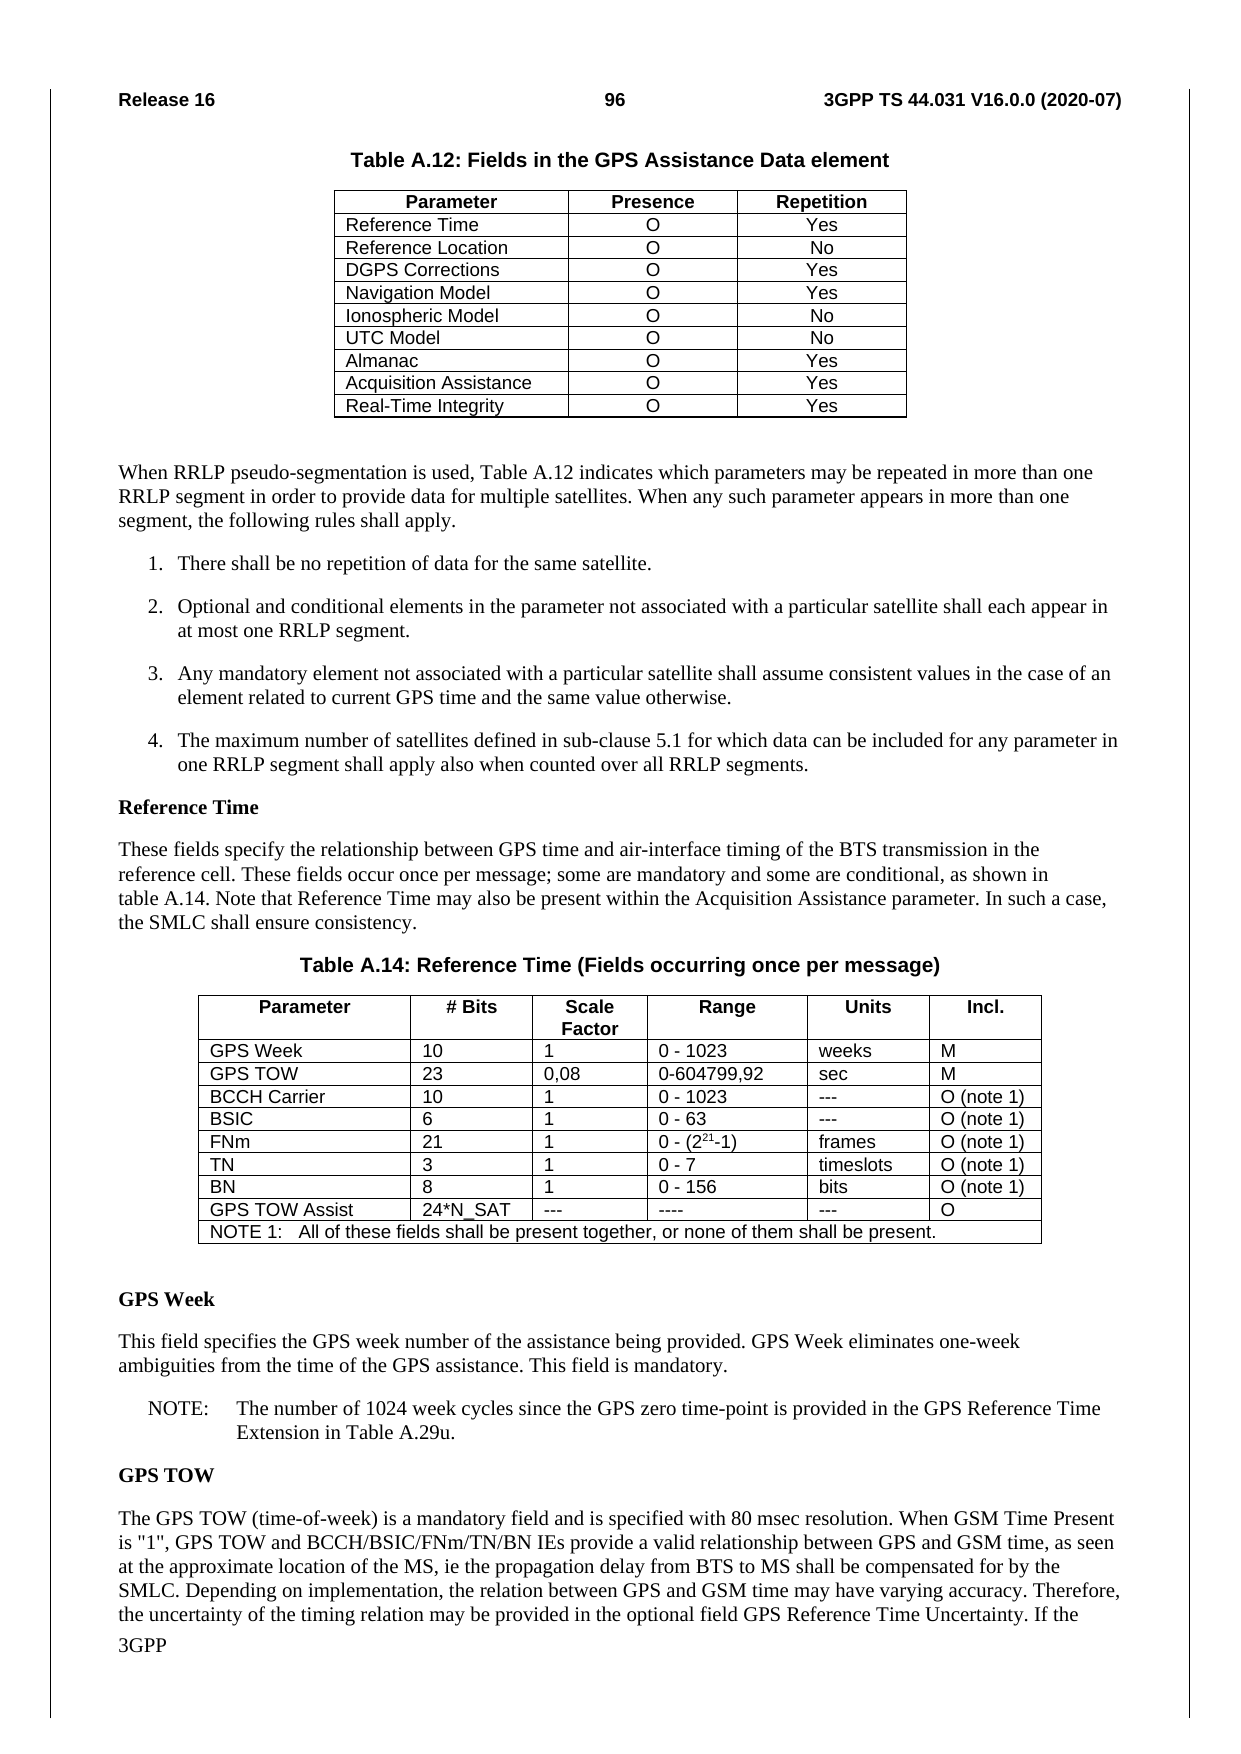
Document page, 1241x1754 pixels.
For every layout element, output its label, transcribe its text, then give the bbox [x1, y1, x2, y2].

text Table A.14: Reference Time (Fields occurring once per message) [118, 952, 1122, 976]
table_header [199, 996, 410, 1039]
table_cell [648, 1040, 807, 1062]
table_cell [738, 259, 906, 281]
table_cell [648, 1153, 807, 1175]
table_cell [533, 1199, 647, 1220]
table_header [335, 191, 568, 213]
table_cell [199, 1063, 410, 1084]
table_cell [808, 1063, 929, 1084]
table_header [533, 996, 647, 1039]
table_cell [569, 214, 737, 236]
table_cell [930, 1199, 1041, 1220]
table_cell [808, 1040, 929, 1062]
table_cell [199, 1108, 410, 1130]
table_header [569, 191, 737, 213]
text 1. There shall be no repetition of data for the same satellite. [148, 551, 1122, 575]
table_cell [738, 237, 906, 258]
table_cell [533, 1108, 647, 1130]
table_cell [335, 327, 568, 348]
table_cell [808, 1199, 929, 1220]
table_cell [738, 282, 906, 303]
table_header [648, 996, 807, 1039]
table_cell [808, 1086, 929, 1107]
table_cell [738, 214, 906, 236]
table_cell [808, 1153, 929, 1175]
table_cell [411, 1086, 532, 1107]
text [118, 1506, 1122, 1626]
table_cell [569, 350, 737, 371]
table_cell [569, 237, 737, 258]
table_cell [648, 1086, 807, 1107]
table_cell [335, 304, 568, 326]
text These fields specify the relationship between GPS time and air-interface timing of the BTS transmission in the reference cell. These fields occur once per message; some are mandatory and some are conditional, as shown in table A.14. Note that Reference Time may also be present within the Acquisition Assistance parameter. In such a case, the SMLC shall ensure consistency. [118, 837, 1122, 934]
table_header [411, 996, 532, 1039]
text When RRLP pseudo-segmentation is used, Table A.12 indicates which parameters may be repeated in more than one RRLP segment in order to provide data for multiple satellites. When any such parameter appears in more than one segment, the following rules shall apply. [118, 460, 1122, 532]
text Table A.12: Fields in the GPS Assistance Data element [118, 148, 1122, 172]
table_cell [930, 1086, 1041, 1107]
text 4. The maximum number of satellites defined in sub-clause 5.1 for which data can be included for any parameter in one RRLP segment shall apply also when counted over all RRLP segments. [148, 728, 1122, 776]
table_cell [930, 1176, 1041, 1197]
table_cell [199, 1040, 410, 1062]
text GPS TOW [118, 1463, 1122, 1487]
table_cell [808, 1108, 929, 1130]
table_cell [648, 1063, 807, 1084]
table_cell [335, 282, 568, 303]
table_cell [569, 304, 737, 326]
text 3. Any mandatory element not associated with a particular satellite shall assume consistent values in the case of an element related to current GPS time and the same value otherwise. [148, 661, 1122, 709]
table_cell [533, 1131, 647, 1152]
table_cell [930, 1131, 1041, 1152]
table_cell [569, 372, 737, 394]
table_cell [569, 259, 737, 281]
text This field specifies the GPS week number of the assistance being provided. GPS Week eliminates one-week ambiguities from the time of the GPS assistance. This field is mandatory. [118, 1329, 1122, 1377]
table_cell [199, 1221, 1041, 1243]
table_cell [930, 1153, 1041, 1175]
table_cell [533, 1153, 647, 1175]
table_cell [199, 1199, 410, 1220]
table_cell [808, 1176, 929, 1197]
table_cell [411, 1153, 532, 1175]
text GPS Week [118, 1287, 1122, 1311]
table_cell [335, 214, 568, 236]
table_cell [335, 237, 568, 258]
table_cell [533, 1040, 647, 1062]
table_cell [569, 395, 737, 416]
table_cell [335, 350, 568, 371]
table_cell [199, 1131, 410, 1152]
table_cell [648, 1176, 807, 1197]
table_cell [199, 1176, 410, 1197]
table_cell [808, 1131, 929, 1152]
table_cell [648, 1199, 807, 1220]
text NOTE: The number of 1024 week cycles since the GPS zero time-point is provided in the GPS Reference Time Extension in Table A.29u. [148, 1396, 1122, 1444]
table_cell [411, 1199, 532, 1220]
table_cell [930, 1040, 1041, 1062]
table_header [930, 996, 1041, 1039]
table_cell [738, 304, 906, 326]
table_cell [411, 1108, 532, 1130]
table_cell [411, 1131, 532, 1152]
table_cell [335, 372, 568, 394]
text 2. Optional and conditional elements in the parameter not associated with a particular satellite shall each appear in at most one RRLP segment. [148, 594, 1122, 642]
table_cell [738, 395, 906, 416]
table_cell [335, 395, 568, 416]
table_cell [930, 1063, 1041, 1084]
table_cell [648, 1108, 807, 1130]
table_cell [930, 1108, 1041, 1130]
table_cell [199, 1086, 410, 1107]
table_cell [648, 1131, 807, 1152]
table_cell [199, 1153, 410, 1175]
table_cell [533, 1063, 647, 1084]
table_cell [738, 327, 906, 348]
text Reference Time [118, 794, 1122, 819]
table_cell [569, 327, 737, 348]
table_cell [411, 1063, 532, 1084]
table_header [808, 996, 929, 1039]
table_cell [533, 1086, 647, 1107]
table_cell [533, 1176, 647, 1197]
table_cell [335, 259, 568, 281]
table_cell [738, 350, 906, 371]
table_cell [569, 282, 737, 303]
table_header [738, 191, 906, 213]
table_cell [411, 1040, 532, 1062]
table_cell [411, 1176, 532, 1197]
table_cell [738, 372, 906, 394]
